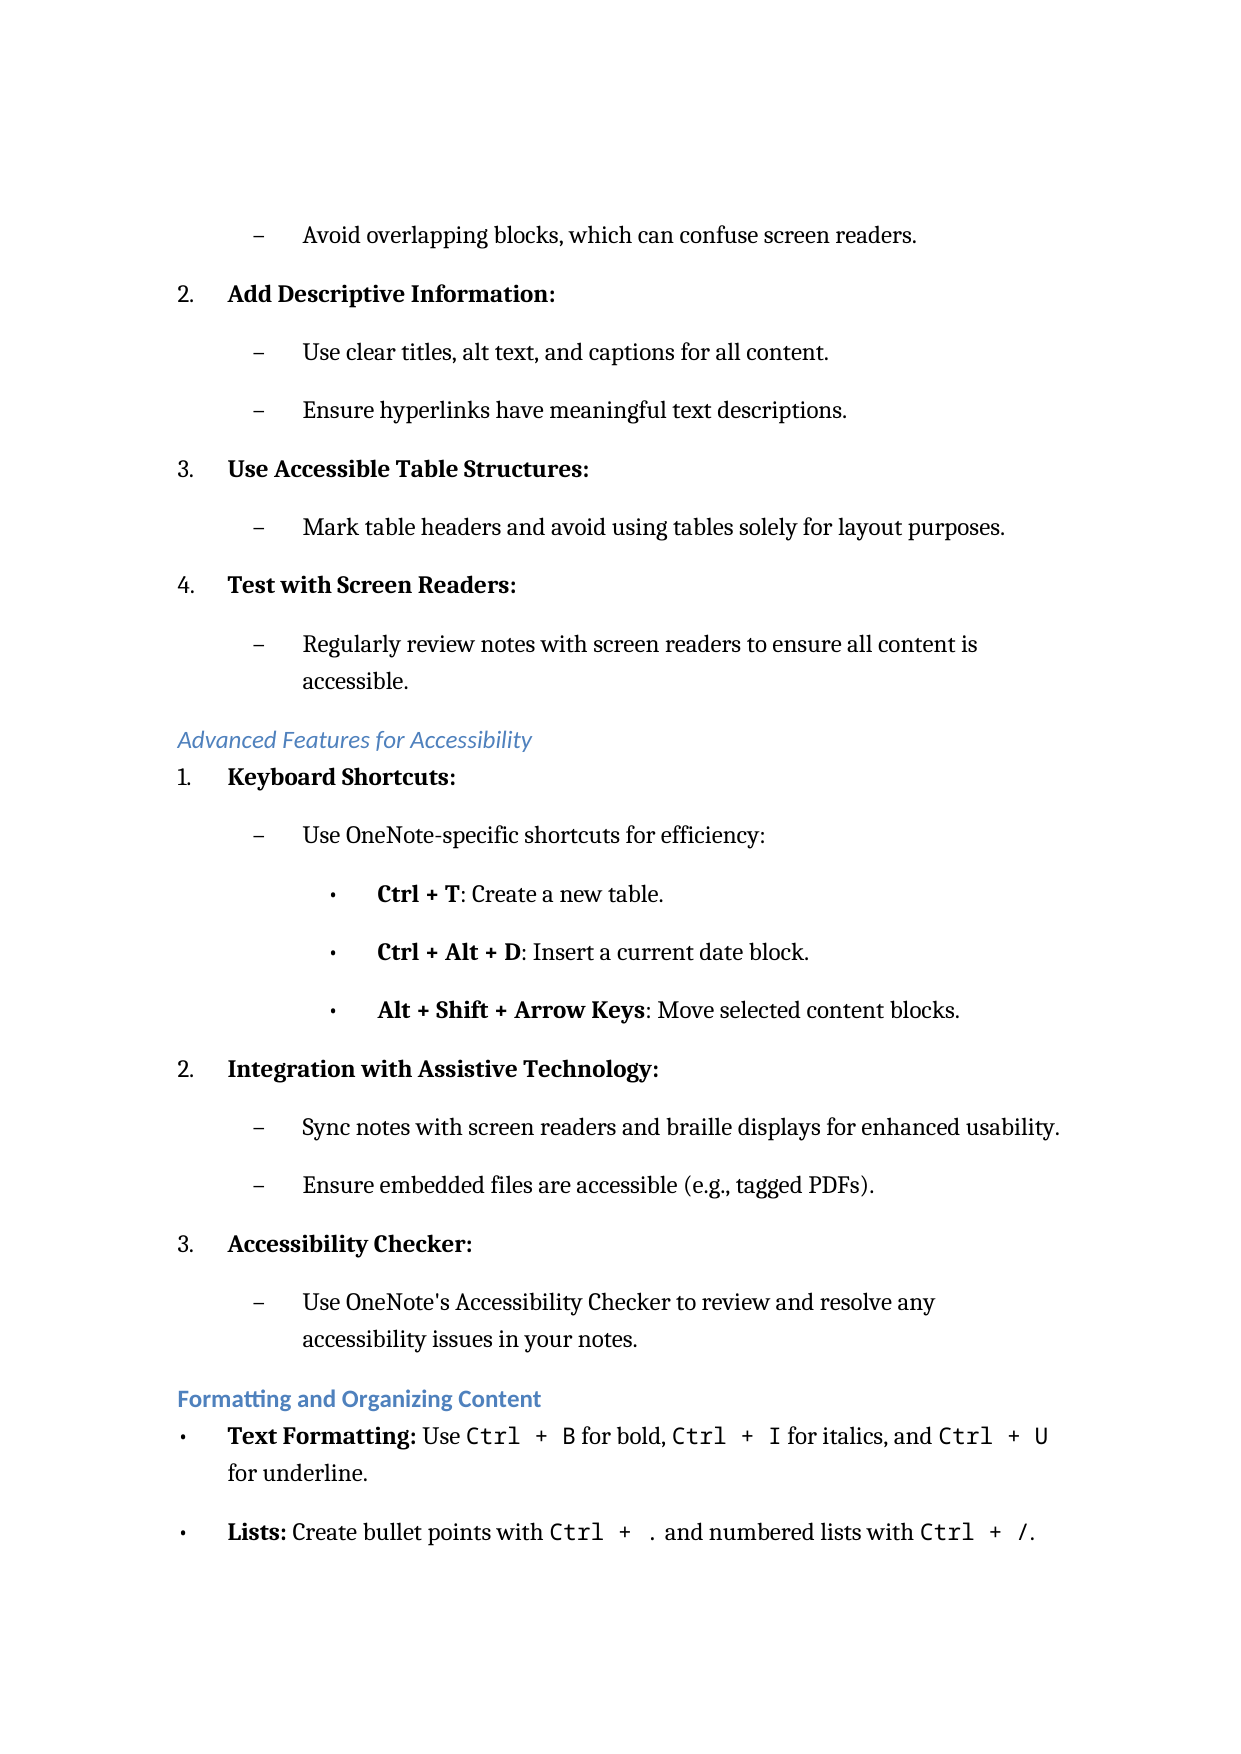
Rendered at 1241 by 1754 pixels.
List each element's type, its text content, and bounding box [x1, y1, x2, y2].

subtitle Advanced Features for Accessibility [177, 721, 1063, 758]
subtitle Formatting and Organizing Content [177, 1379, 1063, 1417]
list Use clear titles, alt text, and captions for all content. [252, 333, 1063, 371]
list Ensure hyperlinks have meaningful text descriptions. [252, 392, 1063, 429]
list Text Formatting: Use Ctrl + B for bold, Ctrl + I for italics, and Ctrl + U for underline. [177, 1417, 1063, 1492]
list Lists: Create bullet points with Ctrl + . and numbered lists with Ctrl + /. [177, 1513, 1063, 1550]
list Integration with Assistive Technology: [177, 1050, 1063, 1088]
list Use OneNote's Accessibility Checker to review and resolve any accessibility issues in your notes. [252, 1283, 1063, 1358]
list Avoid overlapping blocks, which can confuse screen readers. [252, 217, 1063, 254]
list Ctrl + T: Create a new table. [327, 875, 1063, 913]
list Use OneNote-specific shortcuts for efficiency: [252, 817, 1063, 854]
list Accessibility Checker: [177, 1225, 1063, 1263]
list Add Descriptive Information: [177, 275, 1063, 313]
list Use Accessible Table Structures: [177, 450, 1063, 488]
list Ctrl + Alt + D: Insert a current date block. [327, 933, 1063, 971]
list Regularly review notes with screen readers to ensure all content is accessible. [252, 625, 1063, 700]
list Alt + Shift + Arrow Keys: Move selected content blocks. [327, 992, 1063, 1029]
list Ensure embedded files are accessible (e.g., tagged PDFs). [252, 1167, 1063, 1204]
list Test with Screen Readers: [177, 567, 1063, 604]
list Mark table headers and avoid using tables solely for layout purposes. [252, 508, 1063, 546]
list Keyboard Shortcuts: [177, 758, 1063, 796]
list Sync notes with screen readers and braille displays for enhanced usability. [252, 1108, 1063, 1146]
